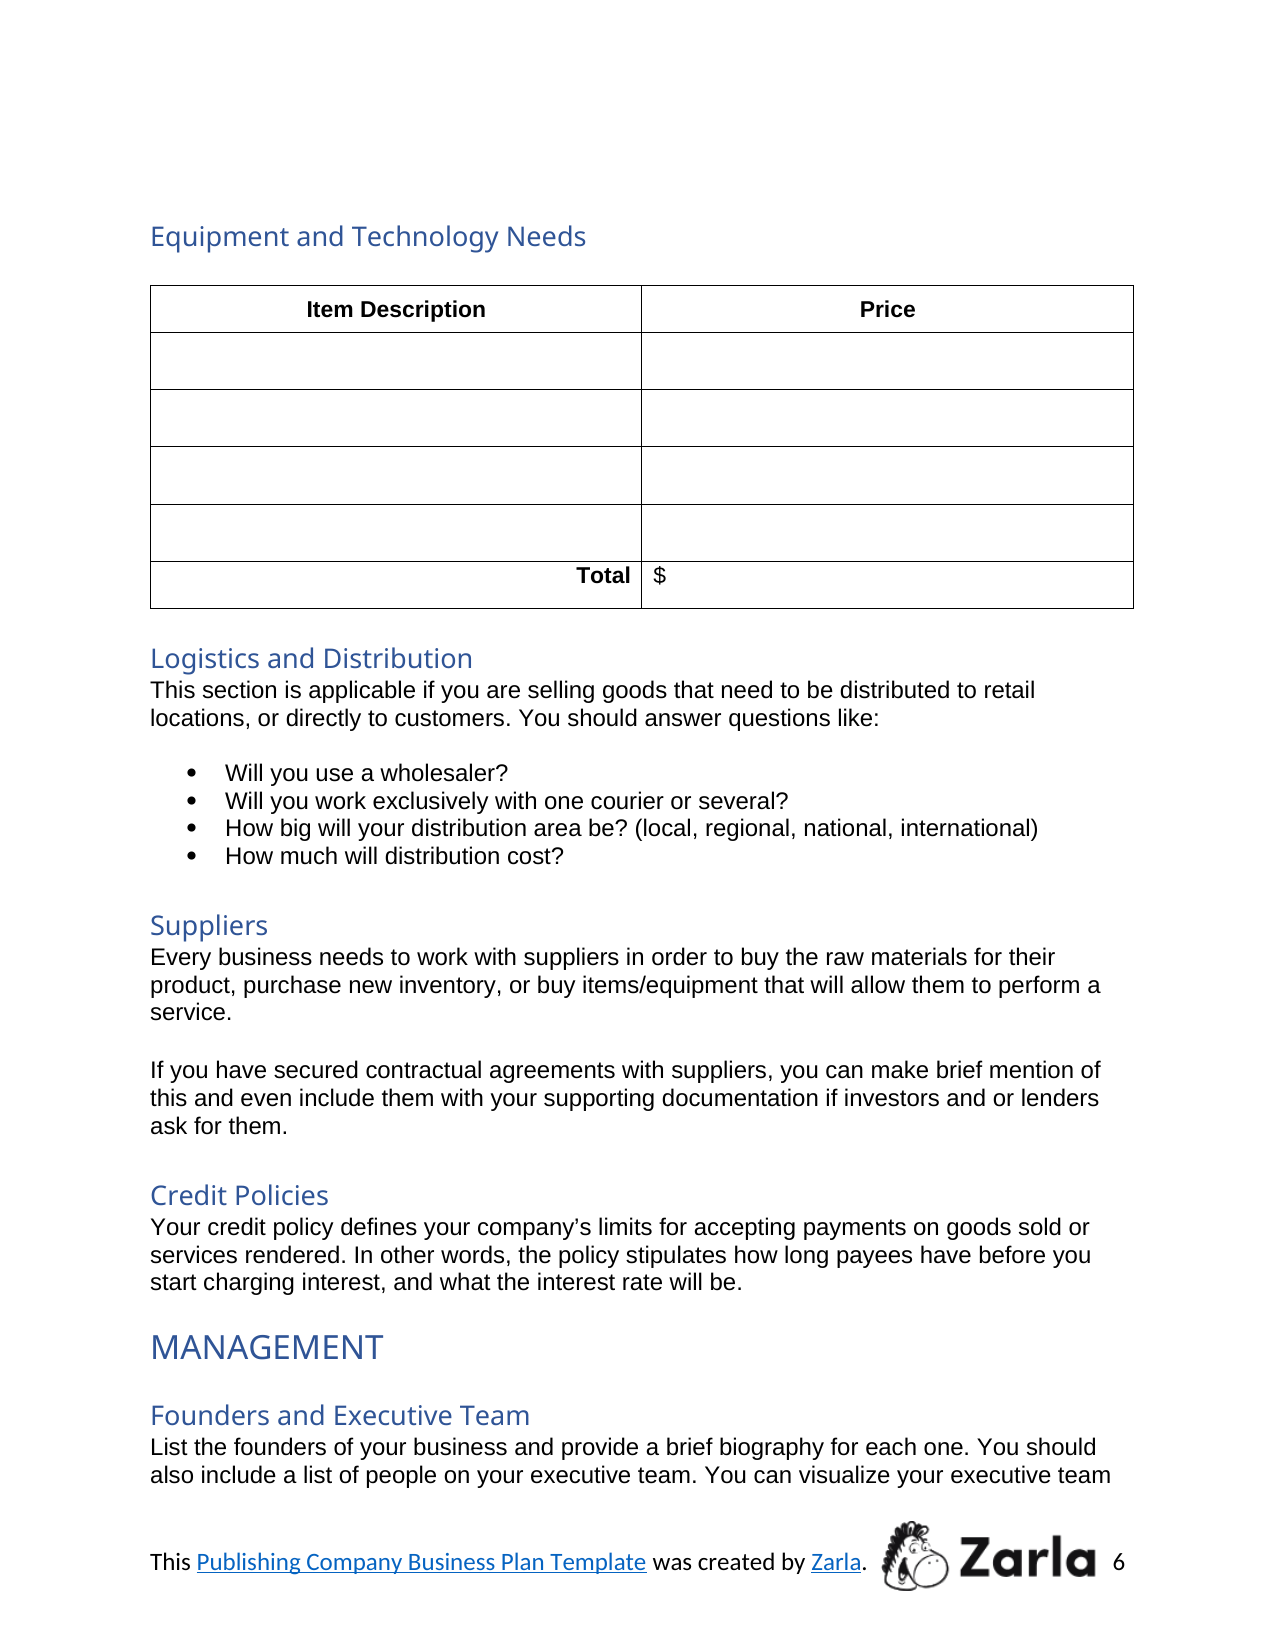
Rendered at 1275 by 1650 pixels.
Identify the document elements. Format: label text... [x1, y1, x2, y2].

table_cell [151, 505, 641, 561]
table_header Price [642, 286, 1133, 332]
list Will you use a wholesaler? [187, 759, 1125, 787]
text Your credit policy defines your company’s limits for accepting payments on goods sold or services rendered. In other words, the policy stipulates how long payees have before you start charging interest, and what the interest rate will be. [150, 1213, 1125, 1296]
table_cell [642, 447, 1133, 503]
text Founders and Executive Team [150, 1369, 1125, 1433]
list How big will your distribution area be? (local, regional, national, international) [187, 814, 1125, 842]
table_cell $ [642, 562, 1133, 608]
table_cell [642, 390, 1133, 446]
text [150, 1433, 1125, 1488]
text This section is applicable if you are selling goods that need to be distributed to retail locations, or directly to customers. You should answer questions like: [150, 676, 1125, 731]
text Credit Policies [150, 1139, 1125, 1213]
table_header Item Description [151, 286, 641, 332]
text Logistics and Distribution [150, 639, 1125, 676]
text MANAGEMENT [150, 1296, 1125, 1369]
text If you have secured contractual agreements with suppliers, you can make brief mention of this and even include them with your supporting documentation if investors and or lenders ask for them. [150, 1056, 1125, 1139]
picture [873, 1521, 1104, 1591]
text Every business needs to work with suppliers in order to buy the raw materials for their product, purchase new inventory, or buy items/equipment that will allow them to perform a service. [150, 943, 1125, 1026]
table_cell [151, 333, 641, 389]
list How much will distribution cost? [187, 842, 1125, 869]
table_cell [151, 390, 641, 446]
table_cell [151, 447, 641, 503]
text Equipment and Technology Needs [150, 217, 1125, 254]
list Will you work exclusively with one courier or several? [187, 787, 1125, 814]
table_cell [642, 505, 1133, 561]
text Suppliers [150, 869, 1125, 943]
table_cell Total [151, 562, 641, 608]
table_cell [642, 333, 1133, 389]
